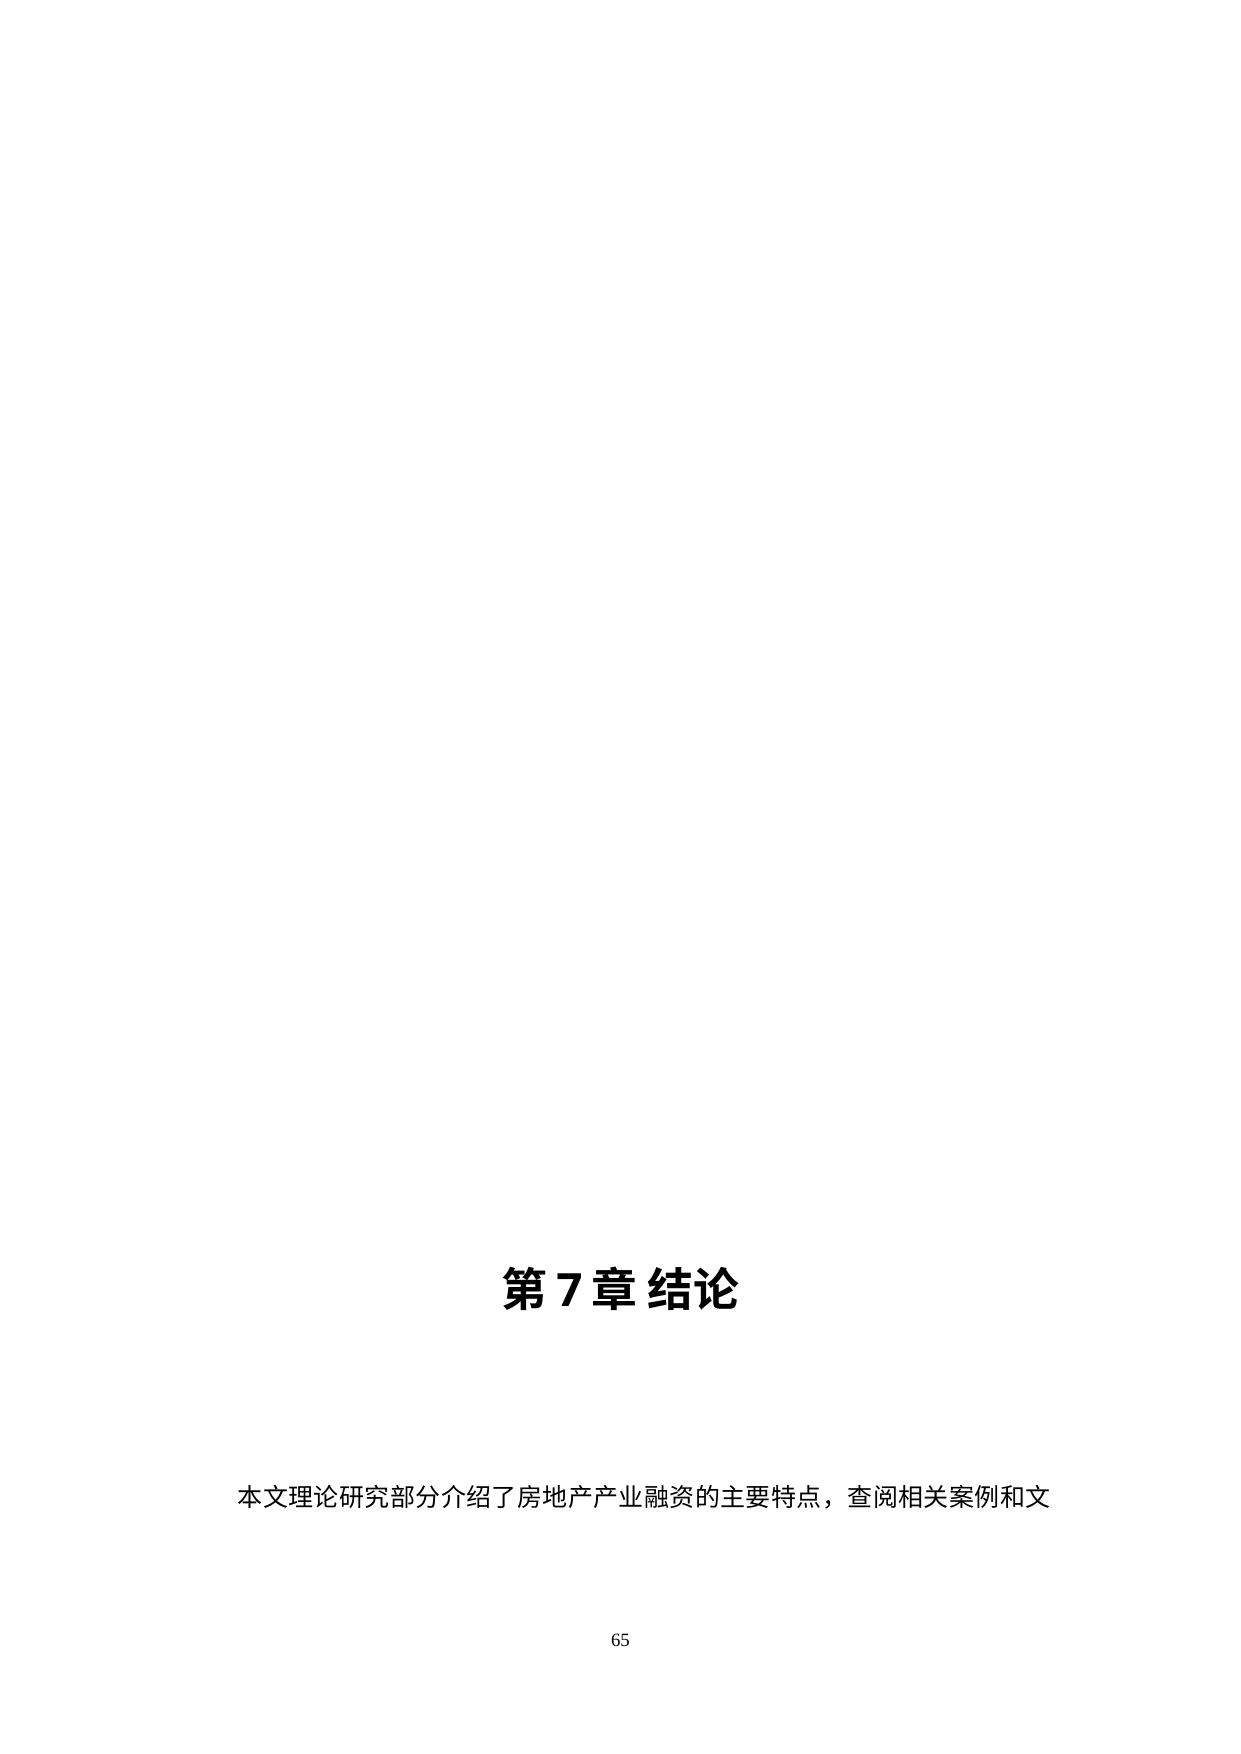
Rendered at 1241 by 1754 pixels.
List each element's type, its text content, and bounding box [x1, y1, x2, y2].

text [187, 1463, 1053, 1528]
subtitle 第7章 结论 [187, 1237, 1053, 1335]
